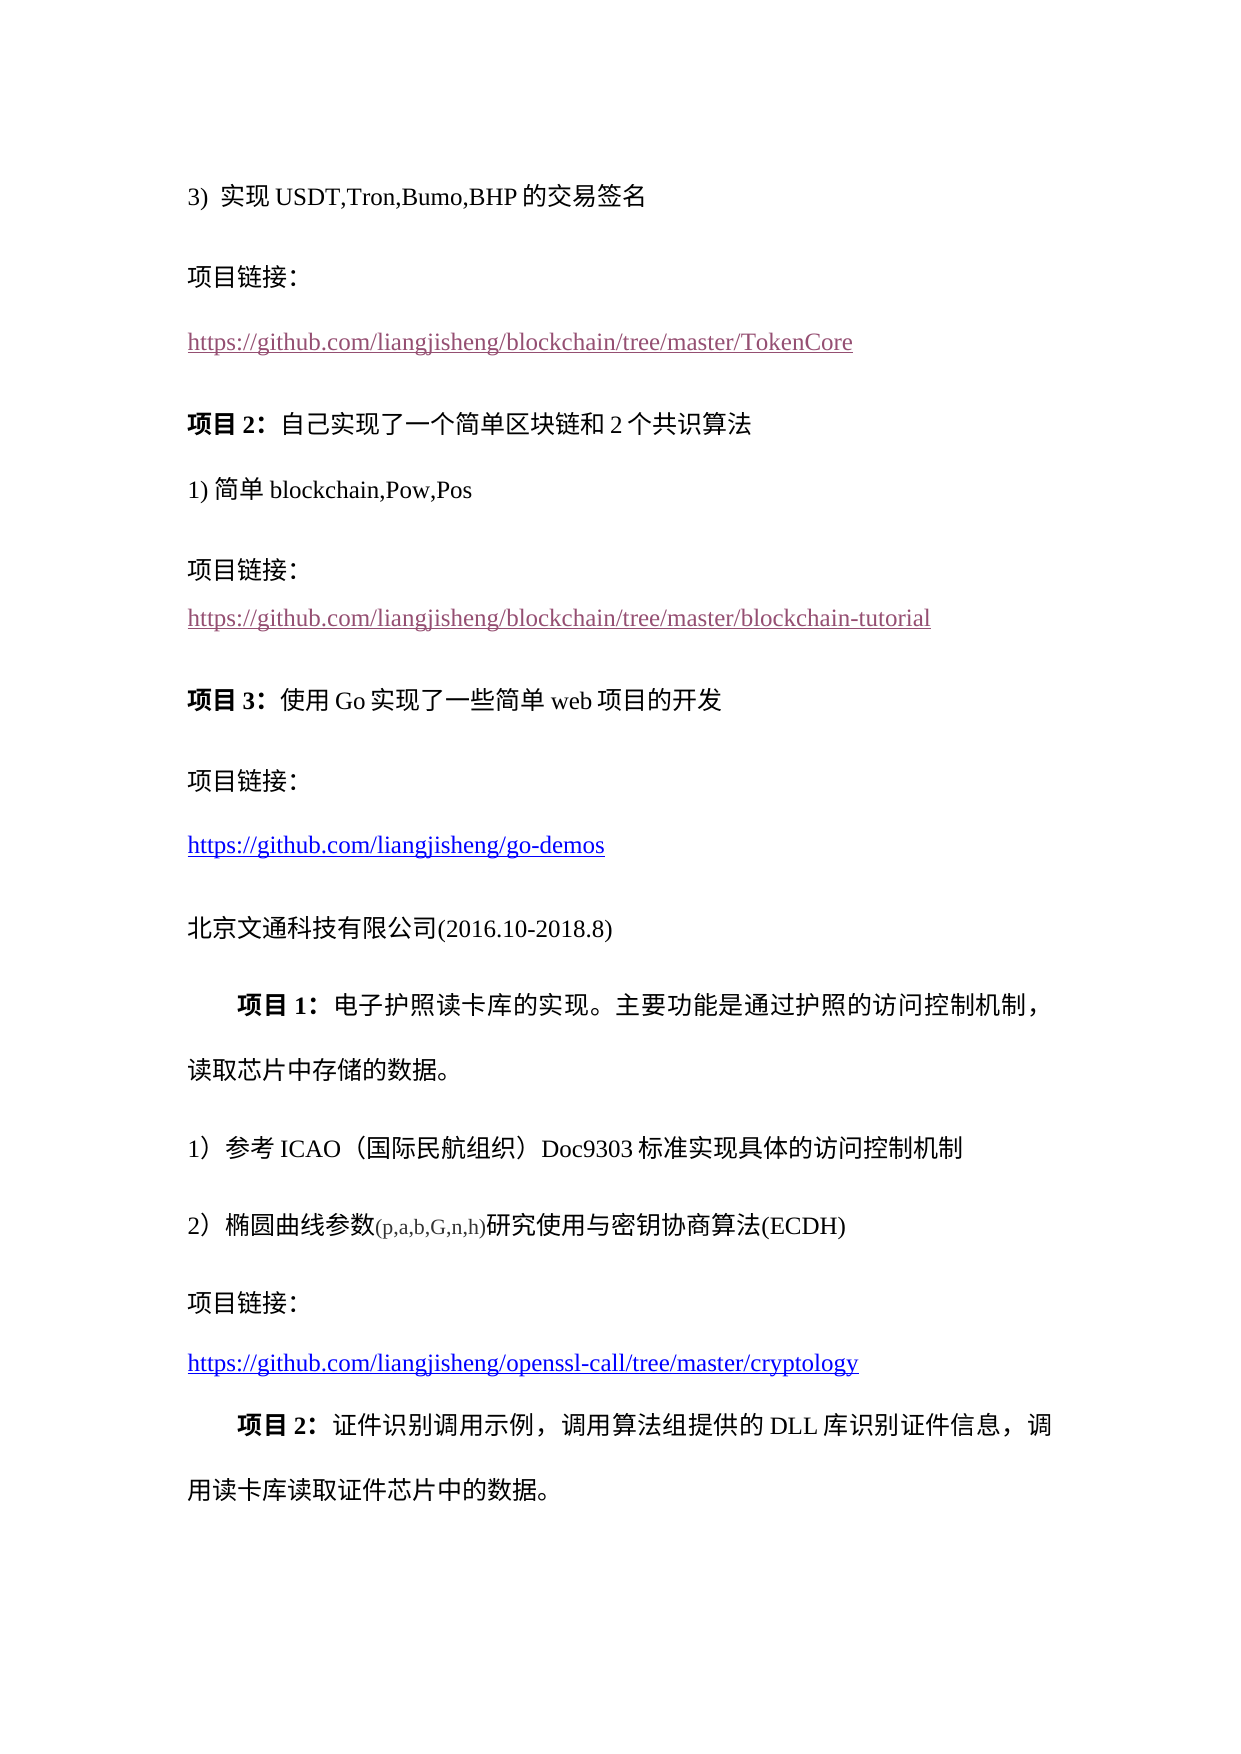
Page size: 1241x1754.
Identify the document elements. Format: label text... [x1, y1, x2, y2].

text 项目1：电子护照读卡库的实现。主要功能是通过护照的访问控制机制，读取芯片中存储的数据。 [187, 971, 1053, 1101]
list 实现USDT,Tron,Bumo,BHP的交易签名 [187, 162, 1053, 227]
list 项目链接： [187, 747, 1053, 812]
text 项目链接： [187, 1269, 1053, 1334]
text 北京文通科技有限公司(2016.10-2018.8) [187, 894, 1053, 959]
text 2）椭圆曲线参数(p,a,b,G,n,h)研究使用与密钥协商算法(ECDH) [187, 1191, 1053, 1256]
list https://github.com/liangjisheng/blockchain/tree/master/TokenCore [187, 325, 1053, 357]
list 项目3：使用Go实现了一些简单web项目的开发 [187, 666, 1053, 731]
list https://github.com/liangjisheng/blockchain/tree/master/blockchain-tutorial [187, 601, 1053, 633]
text 项目2：自己实现了一个简单区块链和2个共识算法 [187, 390, 1053, 455]
list 简单blockchain,Pow,Pos [187, 455, 1053, 520]
list 项目链接： [187, 536, 1053, 601]
text 1）参考ICAO（国际民航组织）Doc9303标准实现具体的访问控制机制 [187, 1114, 1053, 1179]
text https://github.com/liangjisheng/openssl-call/tree/master/cryptology [187, 1346, 1053, 1379]
list 项目链接： [187, 243, 1053, 308]
text 项目2：证件识别调用示例，调用算法组提供的DLL库识别证件信息，调用读卡库读取证件芯片中的数据。 [187, 1391, 1053, 1521]
list https://github.com/liangjisheng/go-demos [187, 829, 1053, 861]
